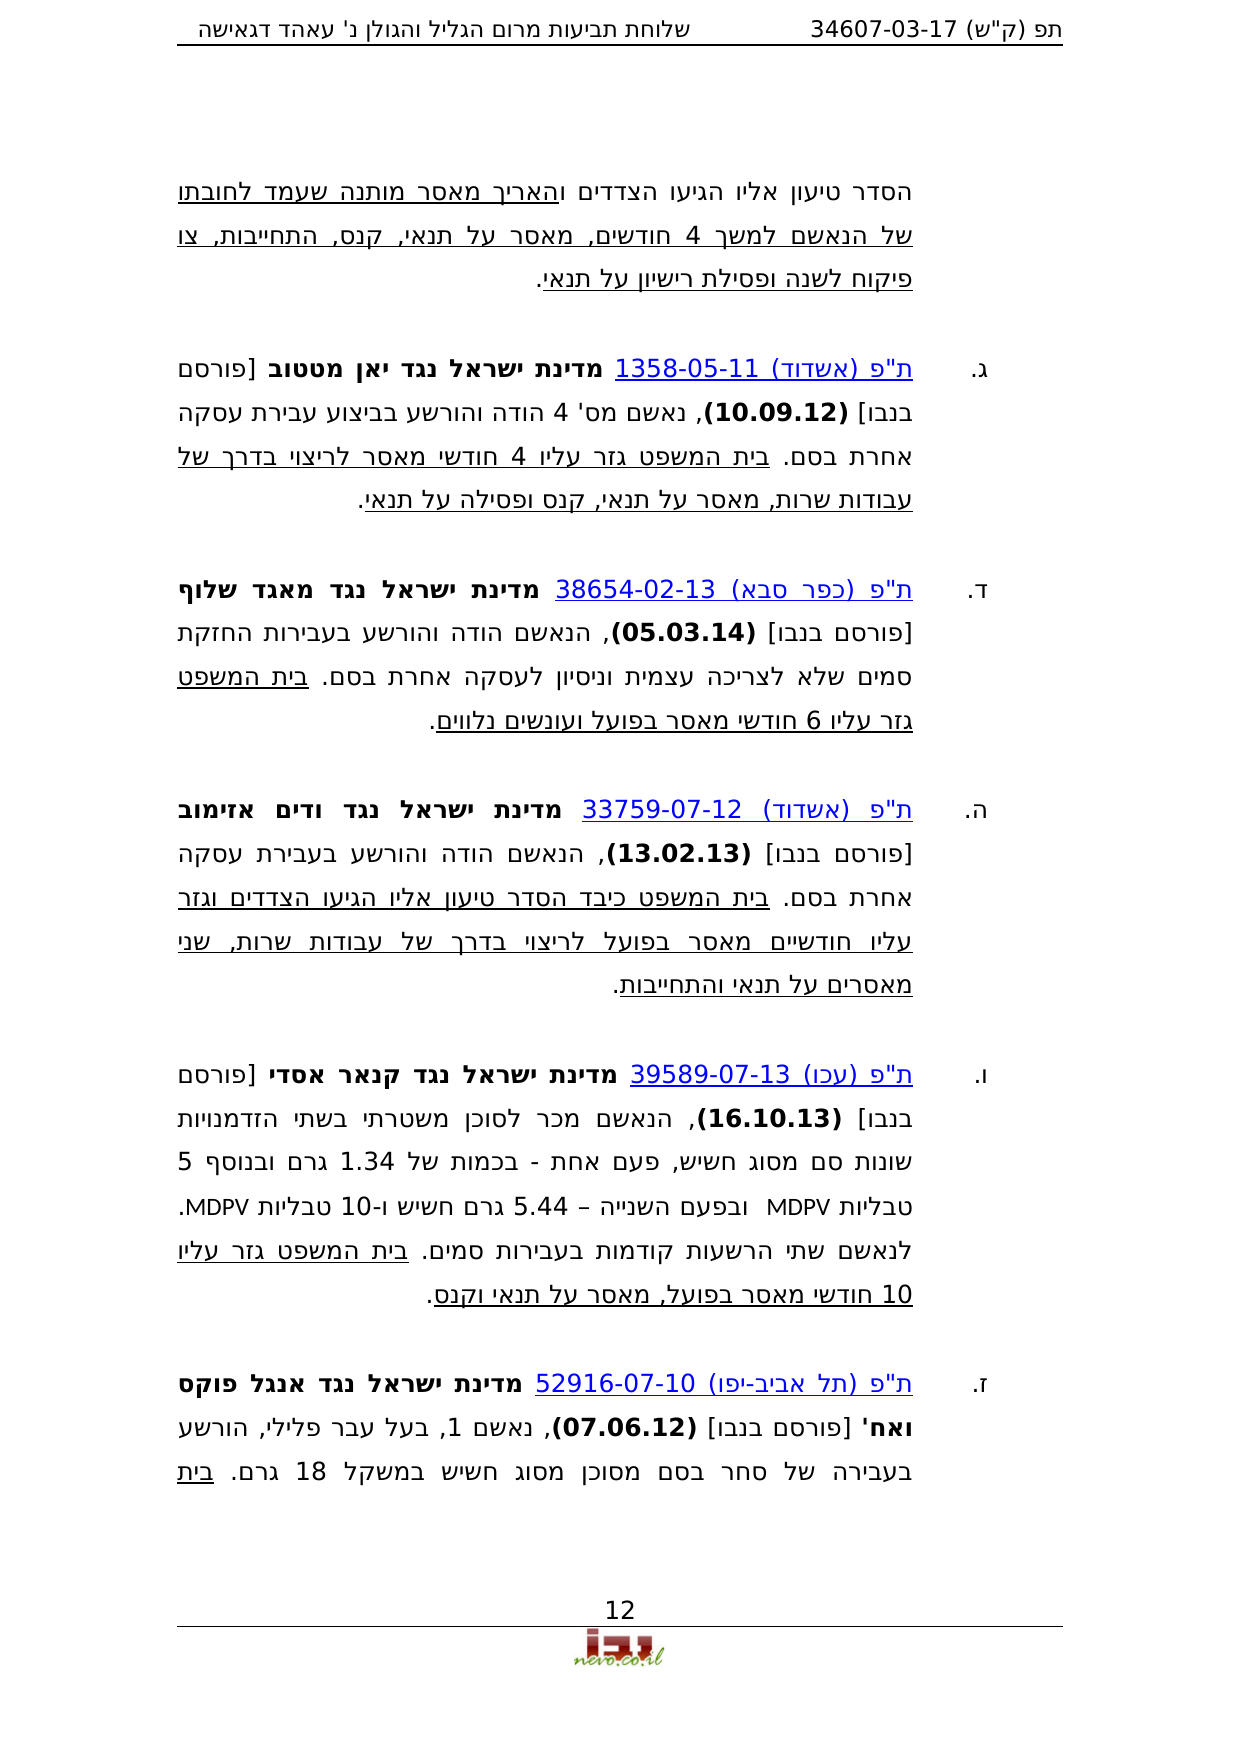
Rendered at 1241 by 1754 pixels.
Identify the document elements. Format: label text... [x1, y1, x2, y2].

text ג. ת"פ (אשדוד) 1358-05-11 מדינת ישראל נגד יאן מטטוב [פורסם בנבו] (10.09.12), נאשם מס' 4 הודה והורשע בביצוע עבירת עסקה אחרת בסם. בית המשפט גזר עליו 4 חודשי מאסר לריצוי בדרך של עבודות שרות, מאסר על תנאי, קנס ופסילה על תנאי. [177, 354, 988, 514]
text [177, 1370, 988, 1486]
text ד. ת"פ (כפר סבא) 38654-02-13 מדינת ישראל נגד מאגד שלוף [פורסם בנבו] (05.03.14), הנאשם הודה והורשע בעבירות החזקת סמים שלא לצריכה עצמית וניסיון לעסקה אחרת בסם. בית המשפט גזר עליו 6 חודשי מאסר בפועל ועונשים נלווים. [177, 575, 988, 735]
text ה. ת"פ (אשדוד) 33759-07-12 מדינת ישראל נגד ודים אזימוב [פורסם בנבו] (13.02.13), הנאשם הודה והורשע בעבירת עסקה אחרת בסם. בית המשפט כיבד הסדר טיעון אליו הגיעו הצדדים וגזר עליו חודשיים מאסר בפועל לריצוי בדרך של עבודות שרות, שני מאסרים על תנאי והתחייבות. [177, 796, 988, 1000]
text ו. ת"פ (עכו) 39589-07-13 מדינת ישראל נגד קנאר אסדי [פורסם בנבו] (16.10.13), הנאשם מכר לסוכן משטרתי בשתי הזדמנויות שונות סם מסוג חשיש, פעם אחת - בכמות של 1.34 גרם ובנוסף 5 טבליות MDPV ובפעם השנייה – 5.44 גרם חשיש ו-10 טבליות MDPV. לנאשם שתי הרשעות קודמות בעבירות סמים. בית המשפט גזר עליו 10 חודשי מאסר בפועל, מאסר על תנאי וקנס. [177, 1060, 988, 1309]
picture [574, 1628, 666, 1667]
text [177, 177, 988, 294]
